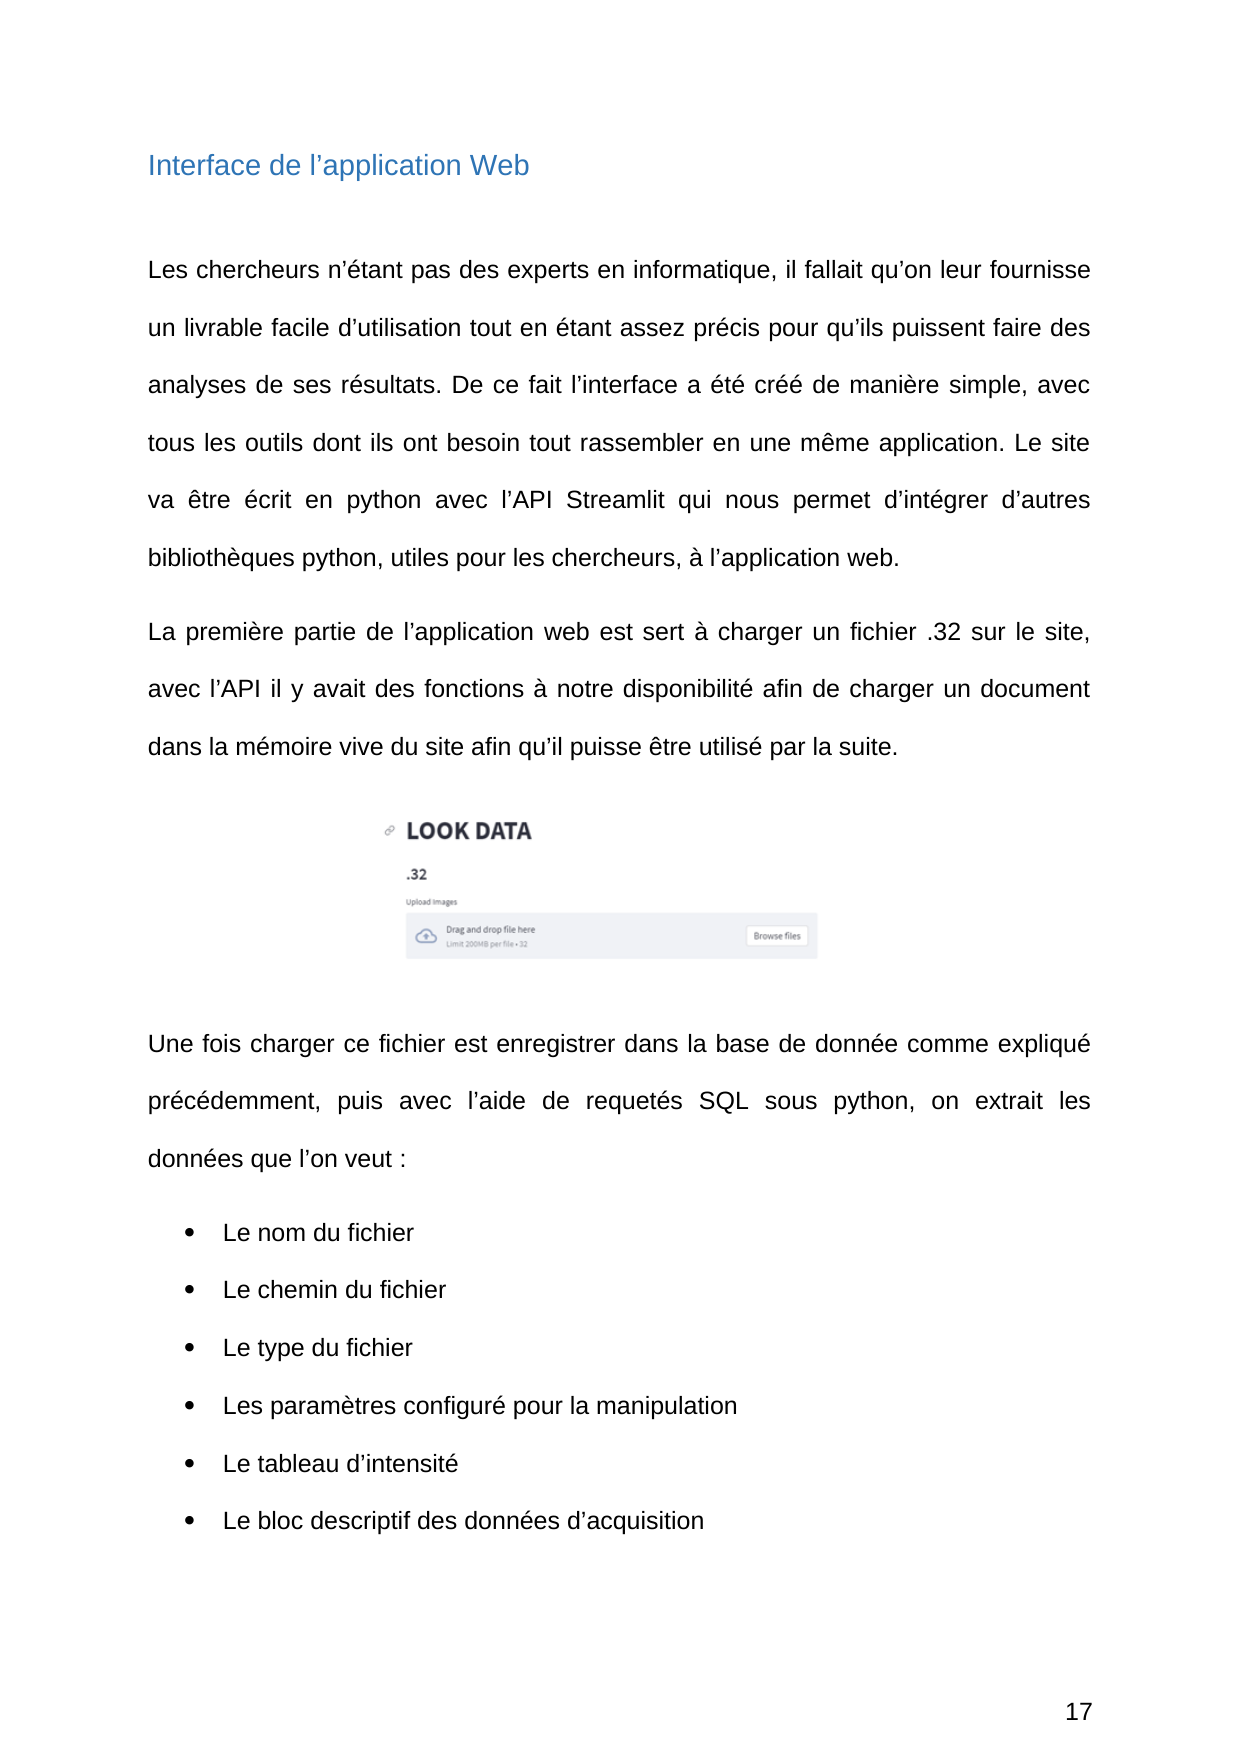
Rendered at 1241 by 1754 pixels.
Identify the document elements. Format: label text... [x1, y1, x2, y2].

subtitle Interface de l’application Web [148, 148, 1093, 181]
list Le type du fichier [185, 1333, 1093, 1362]
list Le chemin du fichier [185, 1276, 1093, 1304]
text Les chercheurs n’étant pas des experts en informatique, il fallait qu’on leur fournisse un livrable facile d’utilisation tout en étant assez précis pour qu’ils puissent faire des analyses de ses résultats. De ce fait l’interface a été créé de manière simple, avec tous les outils dont ils ont besoin tout rassembler en une même application. Le site va être écrit en python avec l’API Streamlit qui nous permet d’intégrer d’autres bibliothèques python, utiles pour les chercheurs, à l’application web. [148, 255, 1093, 572]
text La première partie de l’application web est sert à charger un fichier .32 sur le site, avec l’API il y avait des fonctions à notre disponibilité afin de charger un document dans la mémoire vive du site afin qu’il puisse être utilisé par la suite. [148, 617, 1093, 761]
list Le bloc descriptif des données d’acquisition [185, 1506, 1093, 1535]
list Le nom du fichier [185, 1218, 1093, 1247]
picture [350, 803, 848, 1003]
list Le tableau d’intensité [185, 1449, 1093, 1477]
text Une fois charger ce fichier est enregistrer dans la base de donnée comme expliqué précédemment, puis avec l’aide de requetés SQL sous python, on extrait les données que l’on veut : [148, 1029, 1093, 1172]
list Les paramètres configuré pour la manipulation [185, 1391, 1093, 1420]
